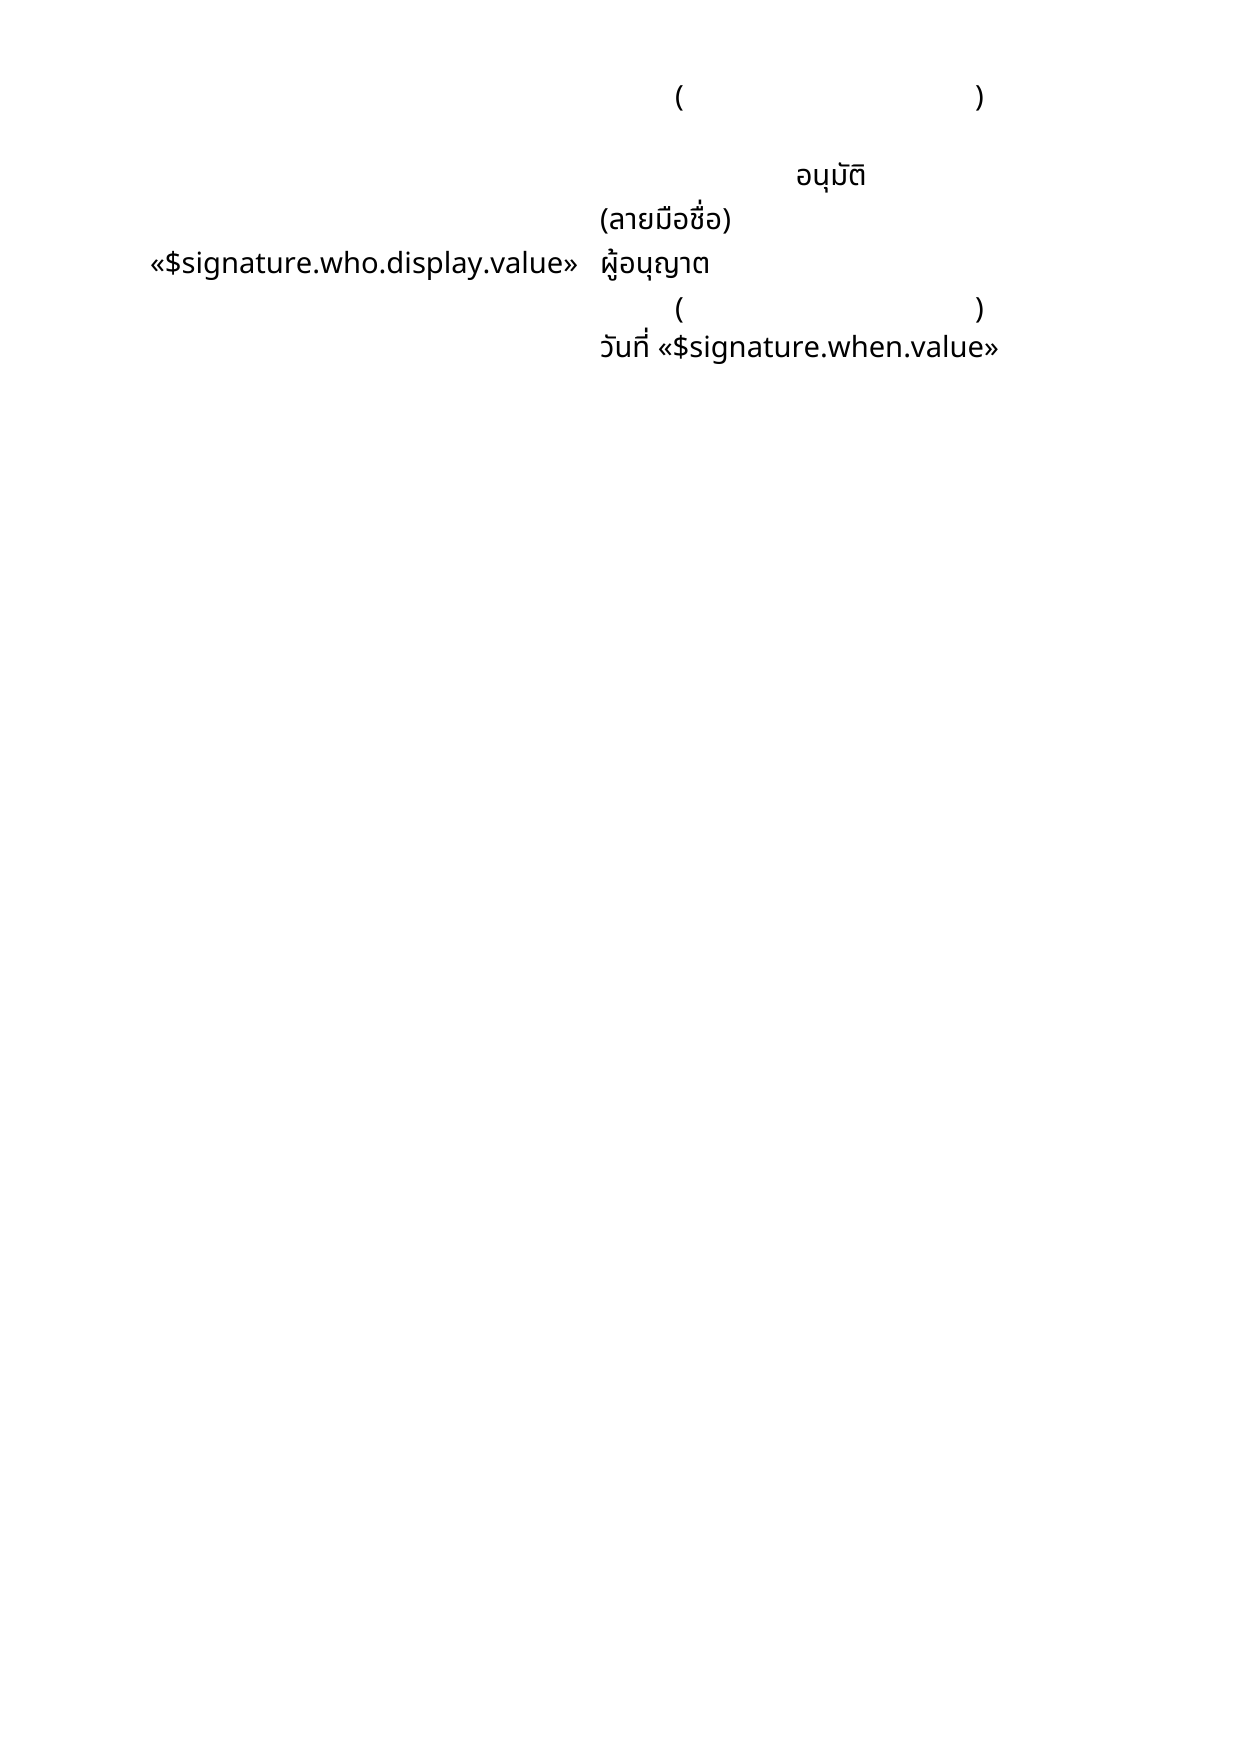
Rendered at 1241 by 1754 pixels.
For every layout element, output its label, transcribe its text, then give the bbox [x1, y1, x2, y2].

text วันที่ «$signature.when.value» [150, 327, 1090, 371]
text (ลายมือชื่อ) «$signature.who.display.value» ผู้อนุญาต [150, 198, 1090, 287]
text ( ) [150, 75, 1090, 115]
text ( ) [150, 287, 1090, 327]
text อนุมัติ [150, 154, 1090, 198]
